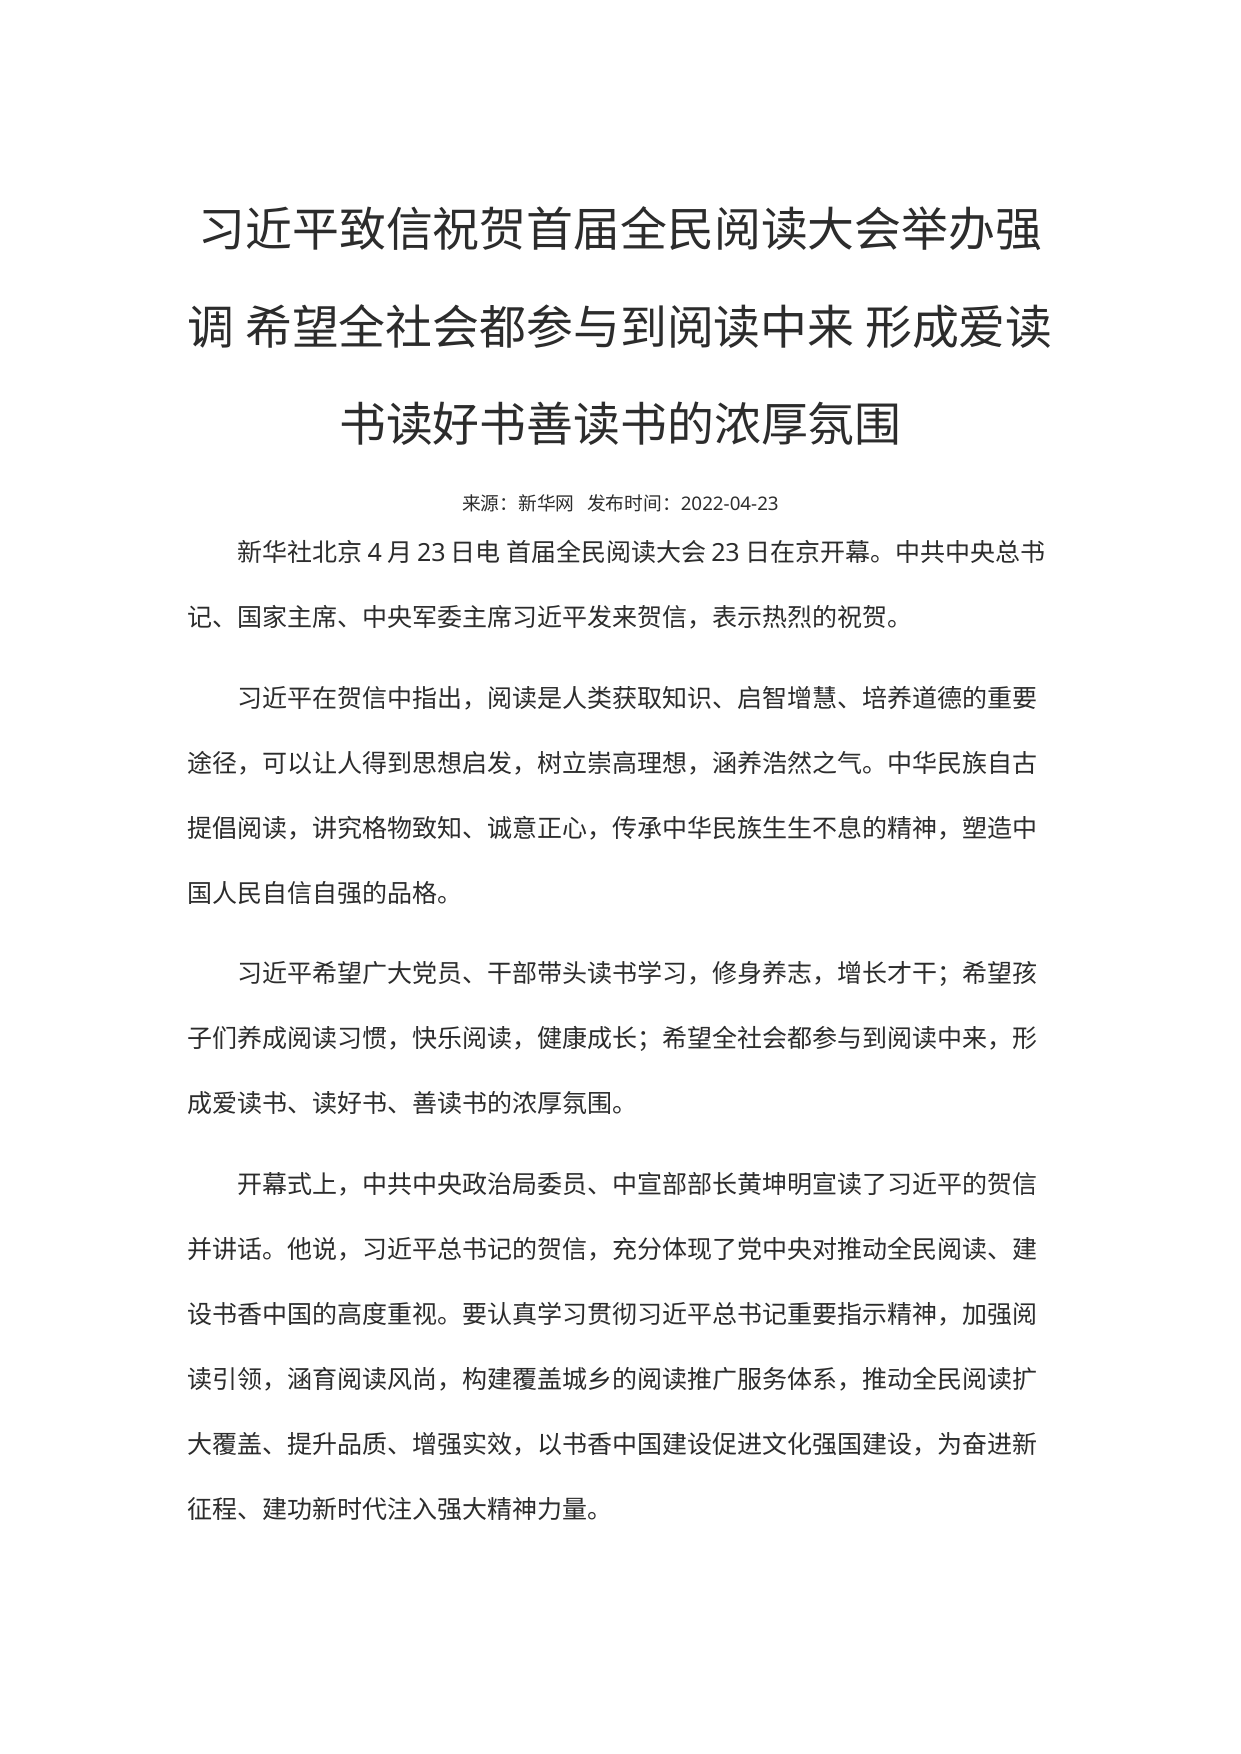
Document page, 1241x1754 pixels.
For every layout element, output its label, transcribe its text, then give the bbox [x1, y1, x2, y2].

text 来源：新华网 发布时间：2022-04-23 [187, 486, 1053, 518]
text 习近平在贺信中指出，阅读是人类获取知识、启智增慧、培养道德的重要途径，可以让人得到思想启发，树立崇高理想，涵养浩然之气。中华民族自古提倡阅读，讲究格物致知、诚意正心，传承中华民族生生不息的精神，塑造中国人民自信自强的品格。 [187, 664, 1053, 924]
text 习近平致信祝贺首届全民阅读大会举办强调 希望全社会都参与到阅读中来 形成爱读书读好书善读书的浓厚氛围 [187, 178, 1053, 470]
text 开幕式上，中共中央政治局委员、中宣部部长黄坤明宣读了习近平的贺信并讲话。他说，习近平总书记的贺信，充分体现了党中央对推动全民阅读、建设书香中国的高度重视。要认真学习贯彻习近平总书记重要指示精神，加强阅读引领，涵育阅读风尚，构建覆盖城乡的阅读推广服务体系，推动全民阅读扩大覆盖、提升品质、增强实效，以书香中国建设促进文化强国建设，为奋进新征程、建功新时代注入强大精神力量。 [187, 1150, 1053, 1540]
text 习近平希望广大党员、干部带头读书学习，修身养志，增长才干；希望孩子们养成阅读习惯，快乐阅读，健康成长；希望全社会都参与到阅读中来，形成爱读书、读好书、善读书的浓厚氛围。 [187, 939, 1053, 1134]
text 新华社北京4月23日电 首届全民阅读大会23日在京开幕。中共中央总书记、国家主席、中央军委主席习近平发来贺信，表示热烈的祝贺。 [187, 518, 1053, 648]
